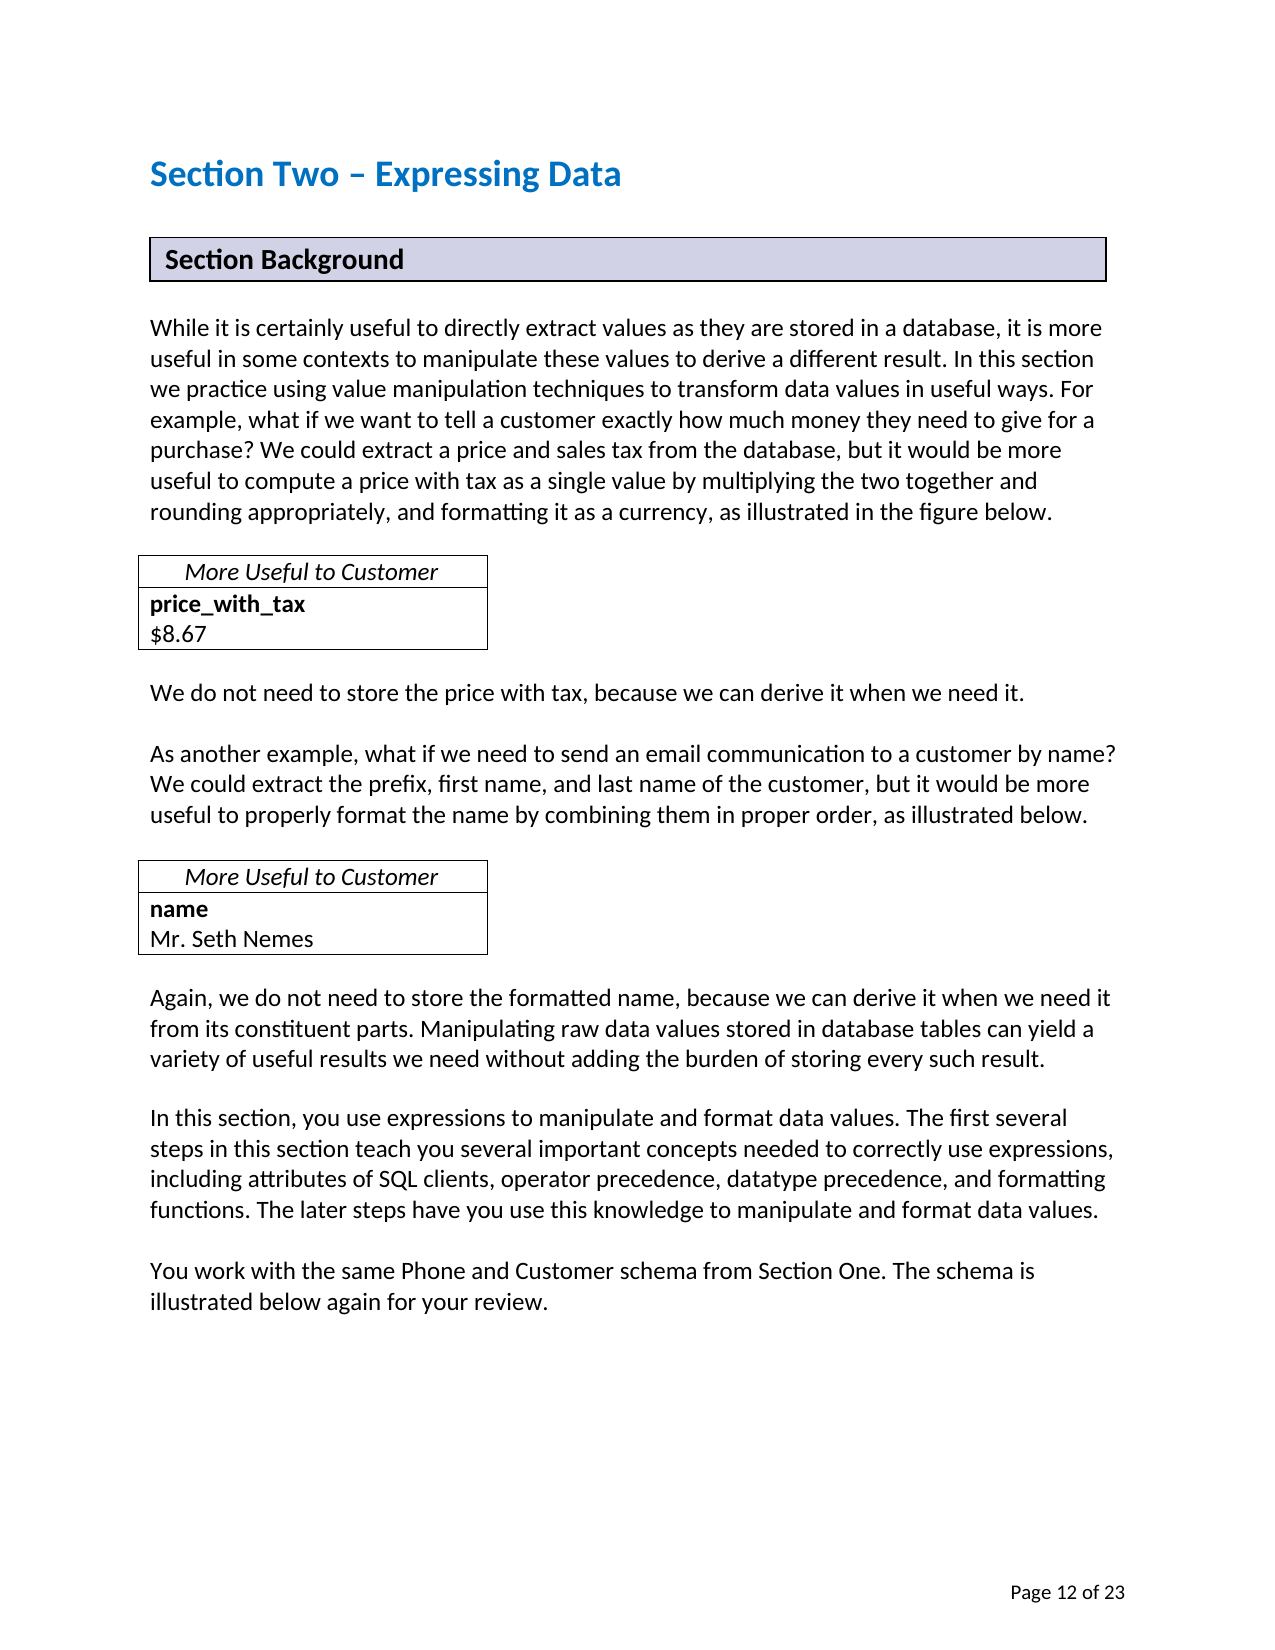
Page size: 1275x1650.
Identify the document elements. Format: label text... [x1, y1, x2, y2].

table_cell name [139, 893, 487, 923]
text We do not need to store the price with tax, because we can derive it when we need it. [150, 677, 1125, 708]
table_header More Useful to Customer [139, 861, 487, 892]
text While it is certainly useful to directly extract values as they are stored in a database, it is more useful in some contexts to manipulate these values to derive a different result. In this section we practice using value manipulation techniques to transform data values in useful ways. For example, what if we want to tell a customer exactly how much money they need to give for a purchase? We could extract a price and sales tax from the database, but it would be more useful to compute a price with tax as a single value by multiplying the two together and rounding appropriately, and formatting it as a currency, as illustrated in the figure below. [150, 313, 1125, 555]
table_cell price_with_tax [139, 588, 487, 618]
text Section Two – Expressing Data [150, 150, 1125, 196]
text Again, we do not need to store the formatted name, because we can derive it when we need it from its constituent parts. Manipulating raw data values stored in database tables can yield a variety of useful results we need without adding the burden of storing every such result. [150, 982, 1125, 1074]
table_header More Useful to Customer [139, 556, 487, 587]
table_cell $8.67 [139, 618, 487, 649]
text As another example, what if we need to send an email communication to a customer by name? We could extract the prefix, first name, and last name of the customer, but it would be more useful to properly format the name by combining them in proper order, as illustrated below. [150, 738, 1125, 830]
table_cell Mr. Seth Nemes [139, 924, 487, 954]
text You work with the same Phone and Customer schema from Section One. The schema is illustrated below again for your review. [150, 1255, 1125, 1316]
text In this section, you use expressions to manipulate and format data values. The first several steps in this section teach you several important concepts needed to correctly use expressions, including attributes of SQL clients, operator precedence, datatype precedence, and formatting functions. The later steps have you use this knowledge to manipulate and format data values. [150, 1103, 1125, 1225]
